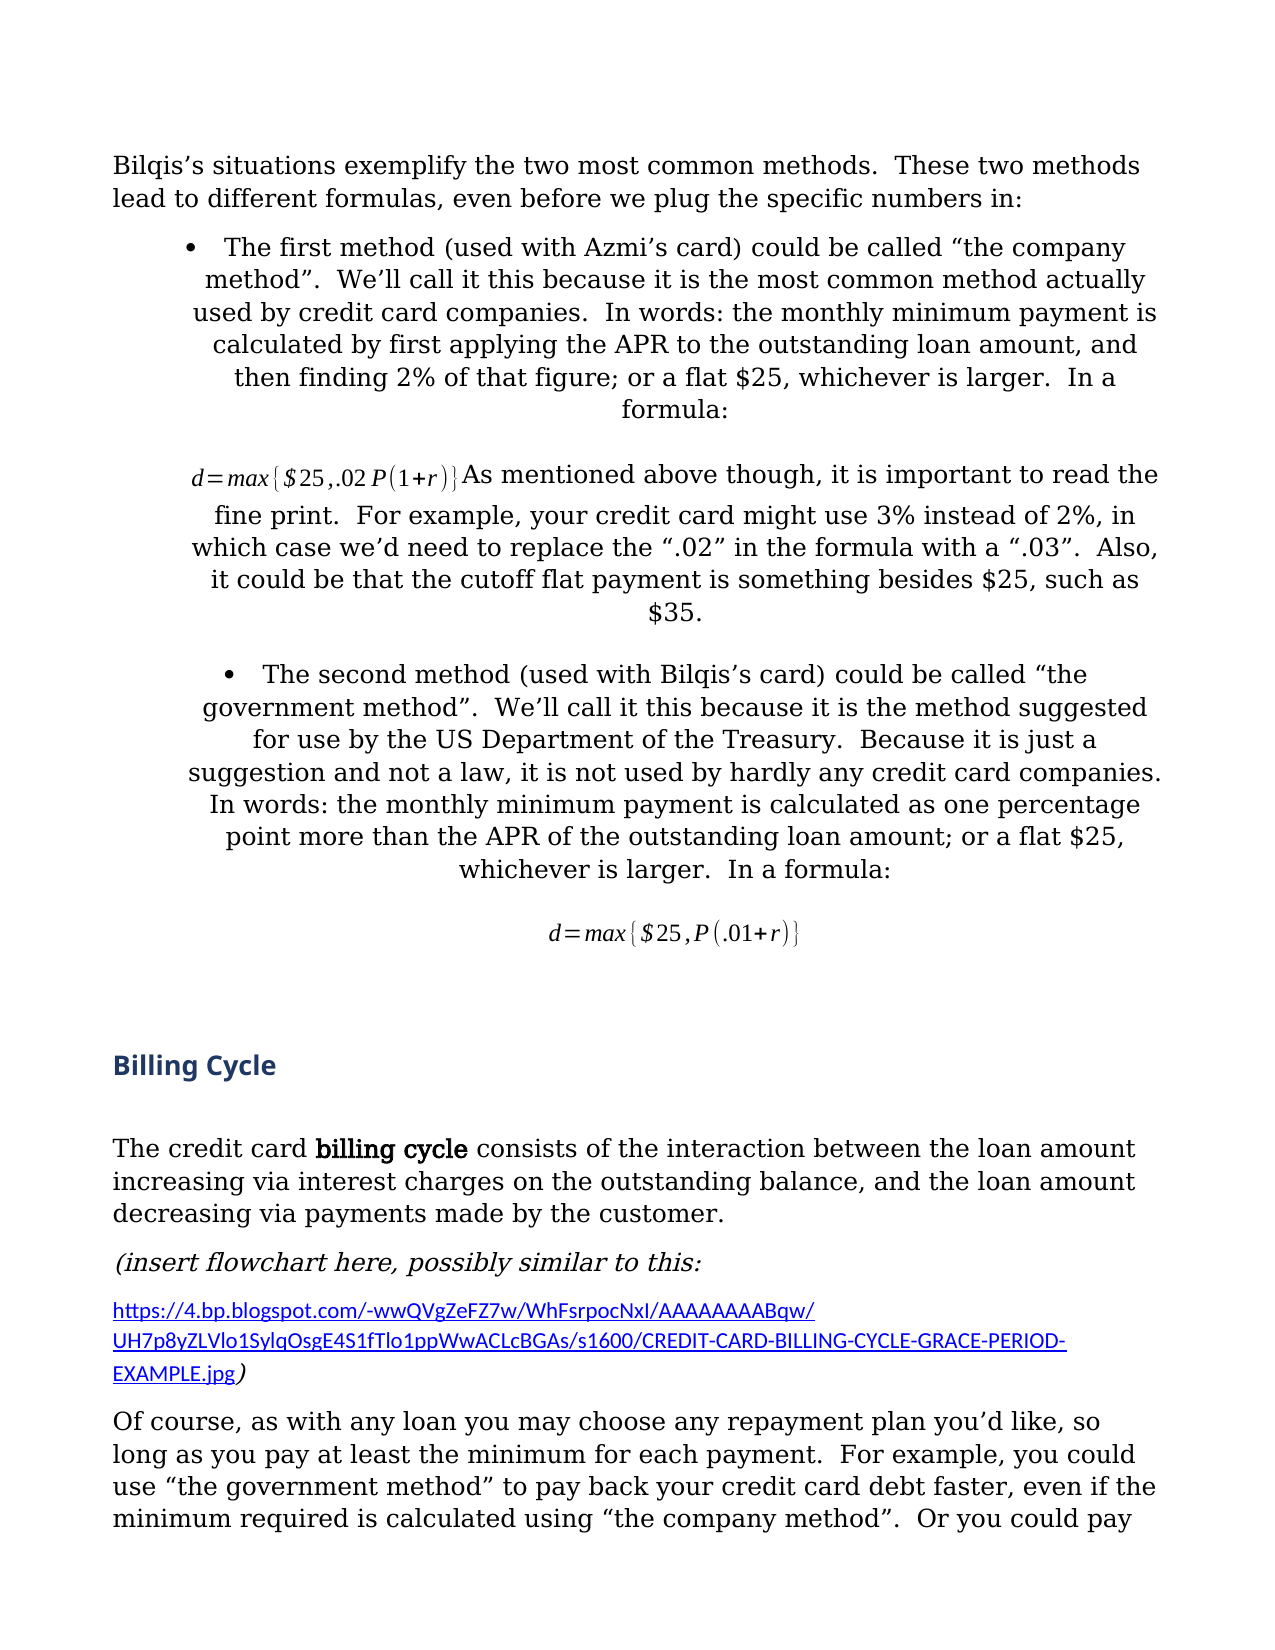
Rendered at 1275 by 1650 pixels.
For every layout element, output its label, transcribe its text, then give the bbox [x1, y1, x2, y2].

text https://4.bp.blogspot.com/-wwQVgZeFZ7w/WhFsrpocNxI/AAAAAAAABqw/UH7p8yZLVlo1SylqOsgE4S1fTlo1ppWwACLcBGAs/s1600/CREDIT-CARD-BILLING-CYCLE-GRACE-PERIOD-EXAMPLE.jpg) [112, 1296, 1162, 1387]
text The credit card billing cycle consists of the interaction between the loan amount increasing via interest charges on the outstanding balance, and the loan amount decreasing via payments made by the customer. [112, 1133, 1162, 1228]
list The first method (used with Azmi’s card) could be called “the company method”. We’ll call it this because it is the most common method actually used by credit card companies. In words: the monthly minimum payment is calculated by first applying the APR to the outstanding loan amount, and then finding 2% of that figure; or a flat $25, whichever is larger. In a formula: As mentioned above though, it is important to read the fine print. For example, your credit card might use 3% instead of 2%, in which case we’d need to replace the “.02” in the formula with a “.03”. Also, it could be that the cutoff flat payment is something besides $25, such as $35. [150, 231, 1162, 657]
subtitle Billing Cycle [112, 1046, 1162, 1083]
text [112, 150, 1162, 212]
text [112, 1406, 1162, 1533]
list The second method (used with Bilqis’s card) could be called “the government method”. We’ll call it this because it is the method suggested for use by the US Department of the Treasury. Because it is just a suggestion and not a law, it is not used by hardly any credit card companies. In words: the monthly minimum payment is calculated as one percentage point more than the APR of the outstanding loan amount; or a flat $25, whichever is larger. In a formula: [150, 659, 1162, 948]
text (insert flowchart here, possibly similar to this: [112, 1247, 1162, 1277]
